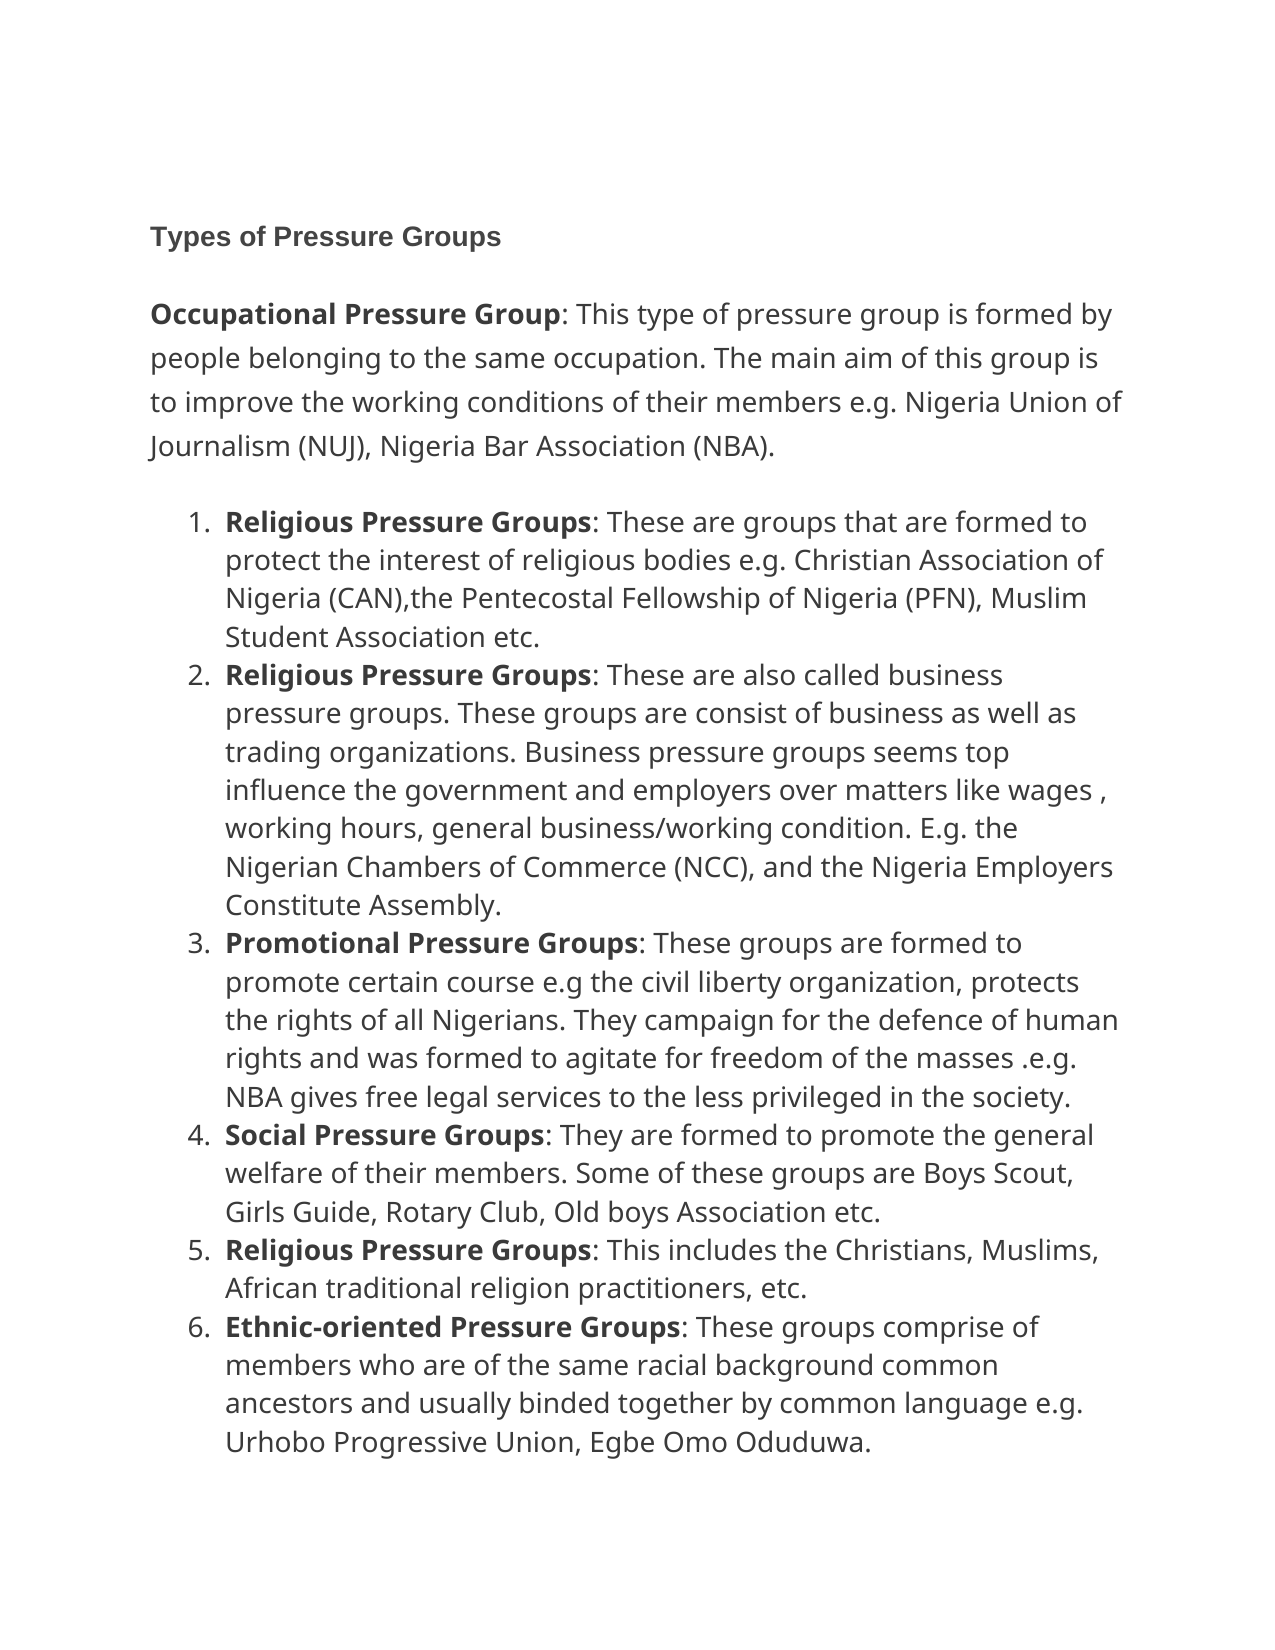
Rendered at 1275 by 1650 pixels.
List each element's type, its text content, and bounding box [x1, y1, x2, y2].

text Occupational Pressure Group: This type of pressure group is formed by people belonging to the same occupation. The main aim of this group is to improve the working conditions of their members e.g. Nigeria Union of Journalism (NUJ), Nigeria Bar Association (NBA). [150, 294, 1125, 465]
text Types of Pressure Groups [150, 220, 1125, 252]
list Ethnic-oriented Pressure Groups: These groups comprise of members who are of the same racial background common ancestors and usually binded together by common language e.g. Urhobo Progressive Union, Egbe Omo Oduduwa. [187, 1307, 1125, 1460]
list Promotional Pressure Groups: These groups are formed to promote certain course e.g the civil liberty organization, protects the rights of all Nigerians. They campaign for the defence of human rights and was formed to agitate for freedom of the masses .e.g. NBA gives free legal services to the less privileged in the society. [187, 923, 1125, 1115]
list Religious Pressure Groups: This includes the Christians, Muslims, African traditional religion practitioners, etc. [187, 1230, 1125, 1307]
list Religious Pressure Groups: These are groups that are formed to protect the interest of religious bodies e.g. Christian Association of Nigeria (CAN),the Pentecostal Fellowship of Nigeria (PFN), Muslim Student Association etc. [187, 502, 1125, 655]
list Social Pressure Groups: They are formed to promote the general welfare of their members. Some of these groups are Boys Scout, Girls Guide, Rotary Club, Old boys Association etc. [187, 1115, 1125, 1230]
list Religious Pressure Groups: These are also called business pressure groups. These groups are consist of business as well as trading organizations. Business pressure groups seems top influence the government and employers over matters like wages , working hours, general business/working condition. E.g. the Nigerian Chambers of Commerce (NCC), and the Nigeria Employers Constitute Assembly. [187, 655, 1125, 923]
